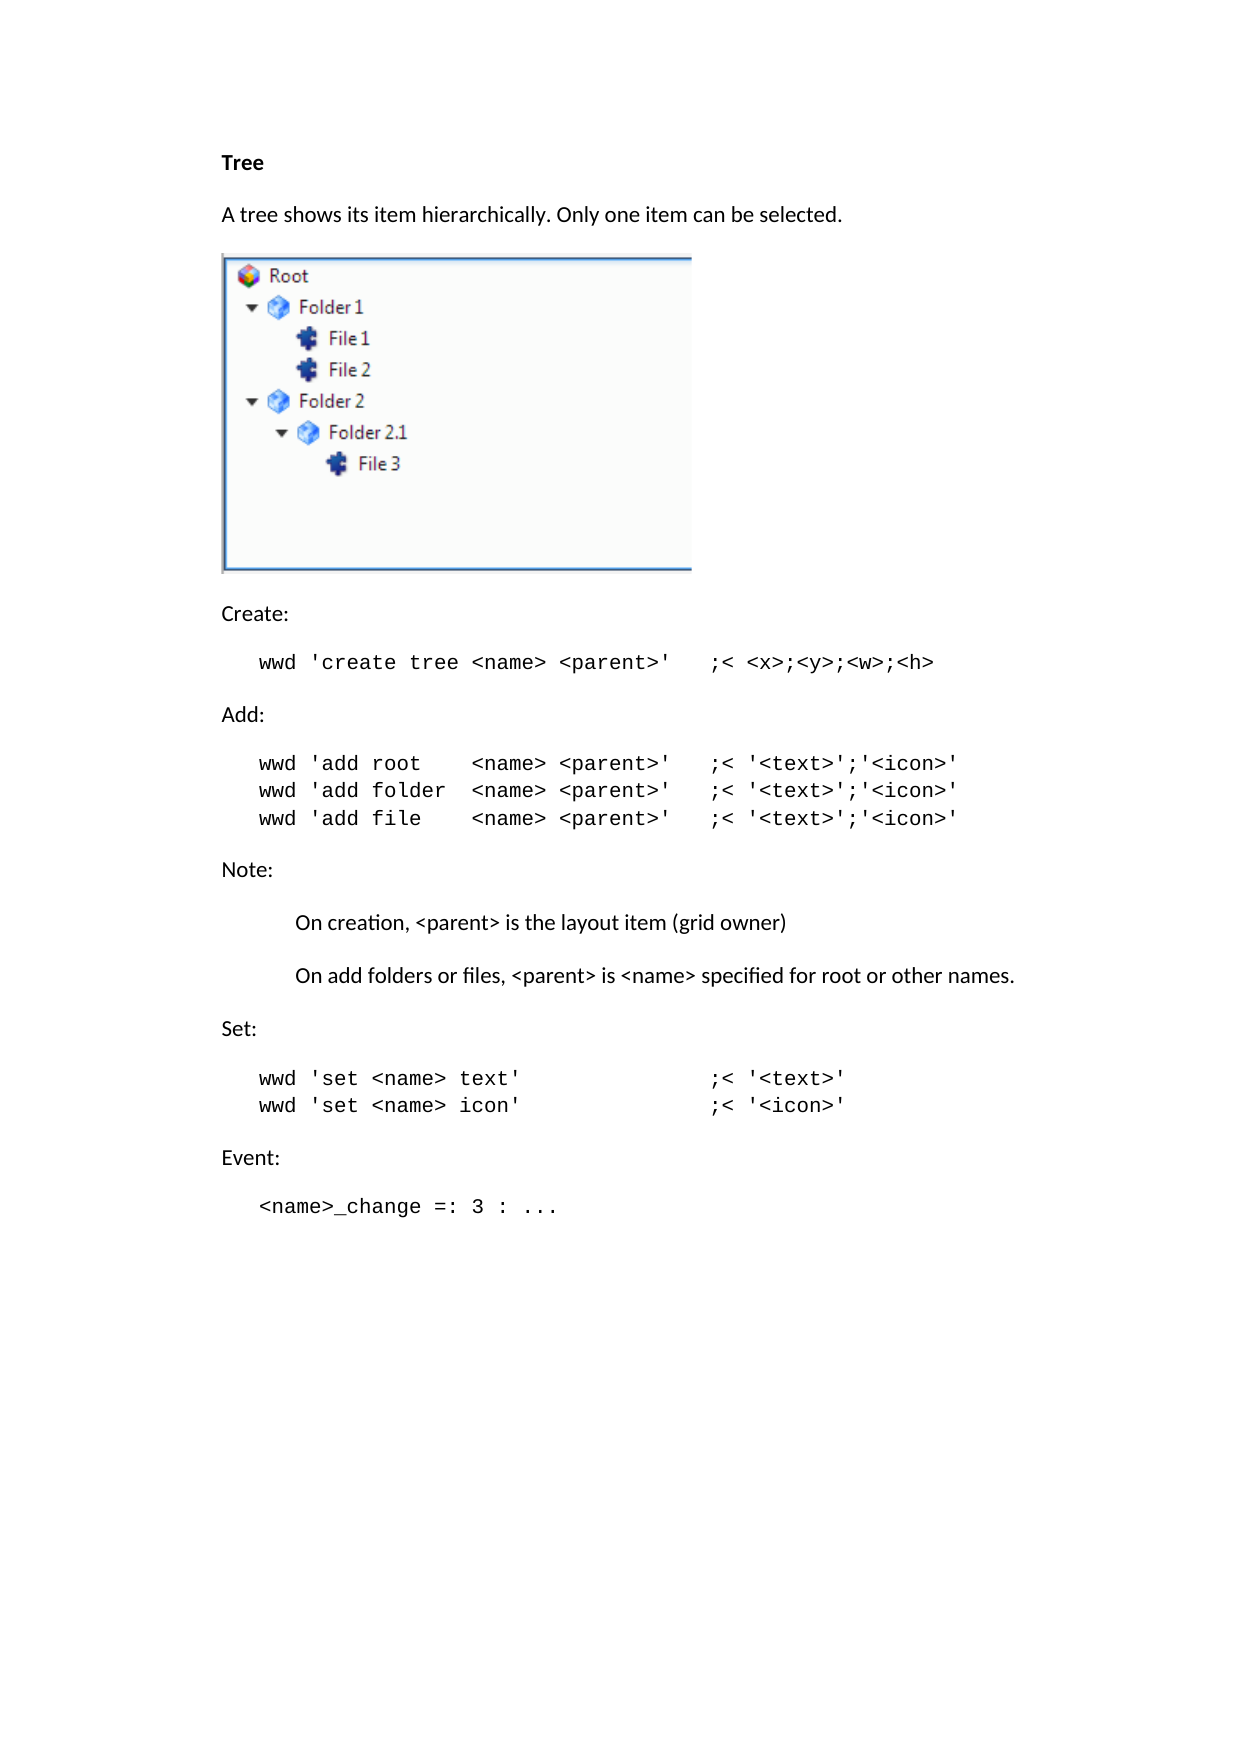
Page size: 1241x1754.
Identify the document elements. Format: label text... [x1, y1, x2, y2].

text Tree [221, 148, 1093, 176]
text wwd 'set <name> icon' ;< '<icon>' [221, 1095, 1093, 1118]
text <name>_change =: 3 : ... [221, 1196, 1093, 1219]
text A tree shows its item hierarchically. Only one item can be selected. [221, 201, 1093, 229]
text Create: [221, 599, 1093, 627]
text wwd 'set <name> text' ;< '<text>' [221, 1068, 1093, 1091]
text Event: [221, 1143, 1093, 1171]
text wwd 'add folder <name> <parent>' ;< '<text>';'<icon>' [221, 780, 1093, 804]
text wwd 'add root <name> <parent>' ;< '<text>';'<icon>' [221, 753, 1093, 777]
text On creation, <parent> is the layout item (grid owner) [295, 908, 1093, 937]
text Note: [221, 856, 1093, 883]
text Set: [221, 1014, 1093, 1043]
text Add: [221, 700, 1093, 728]
text On add folders or files, <parent> is <name> specified for root or other names. [295, 962, 1093, 989]
text wwd 'add file <name> <parent>' ;< '<text>';'<icon>' [221, 807, 1093, 831]
text wwd 'create tree <name> <parent>' ;< <x>;<y>;<w>;<h> [221, 652, 1093, 676]
picture [221, 253, 692, 574]
